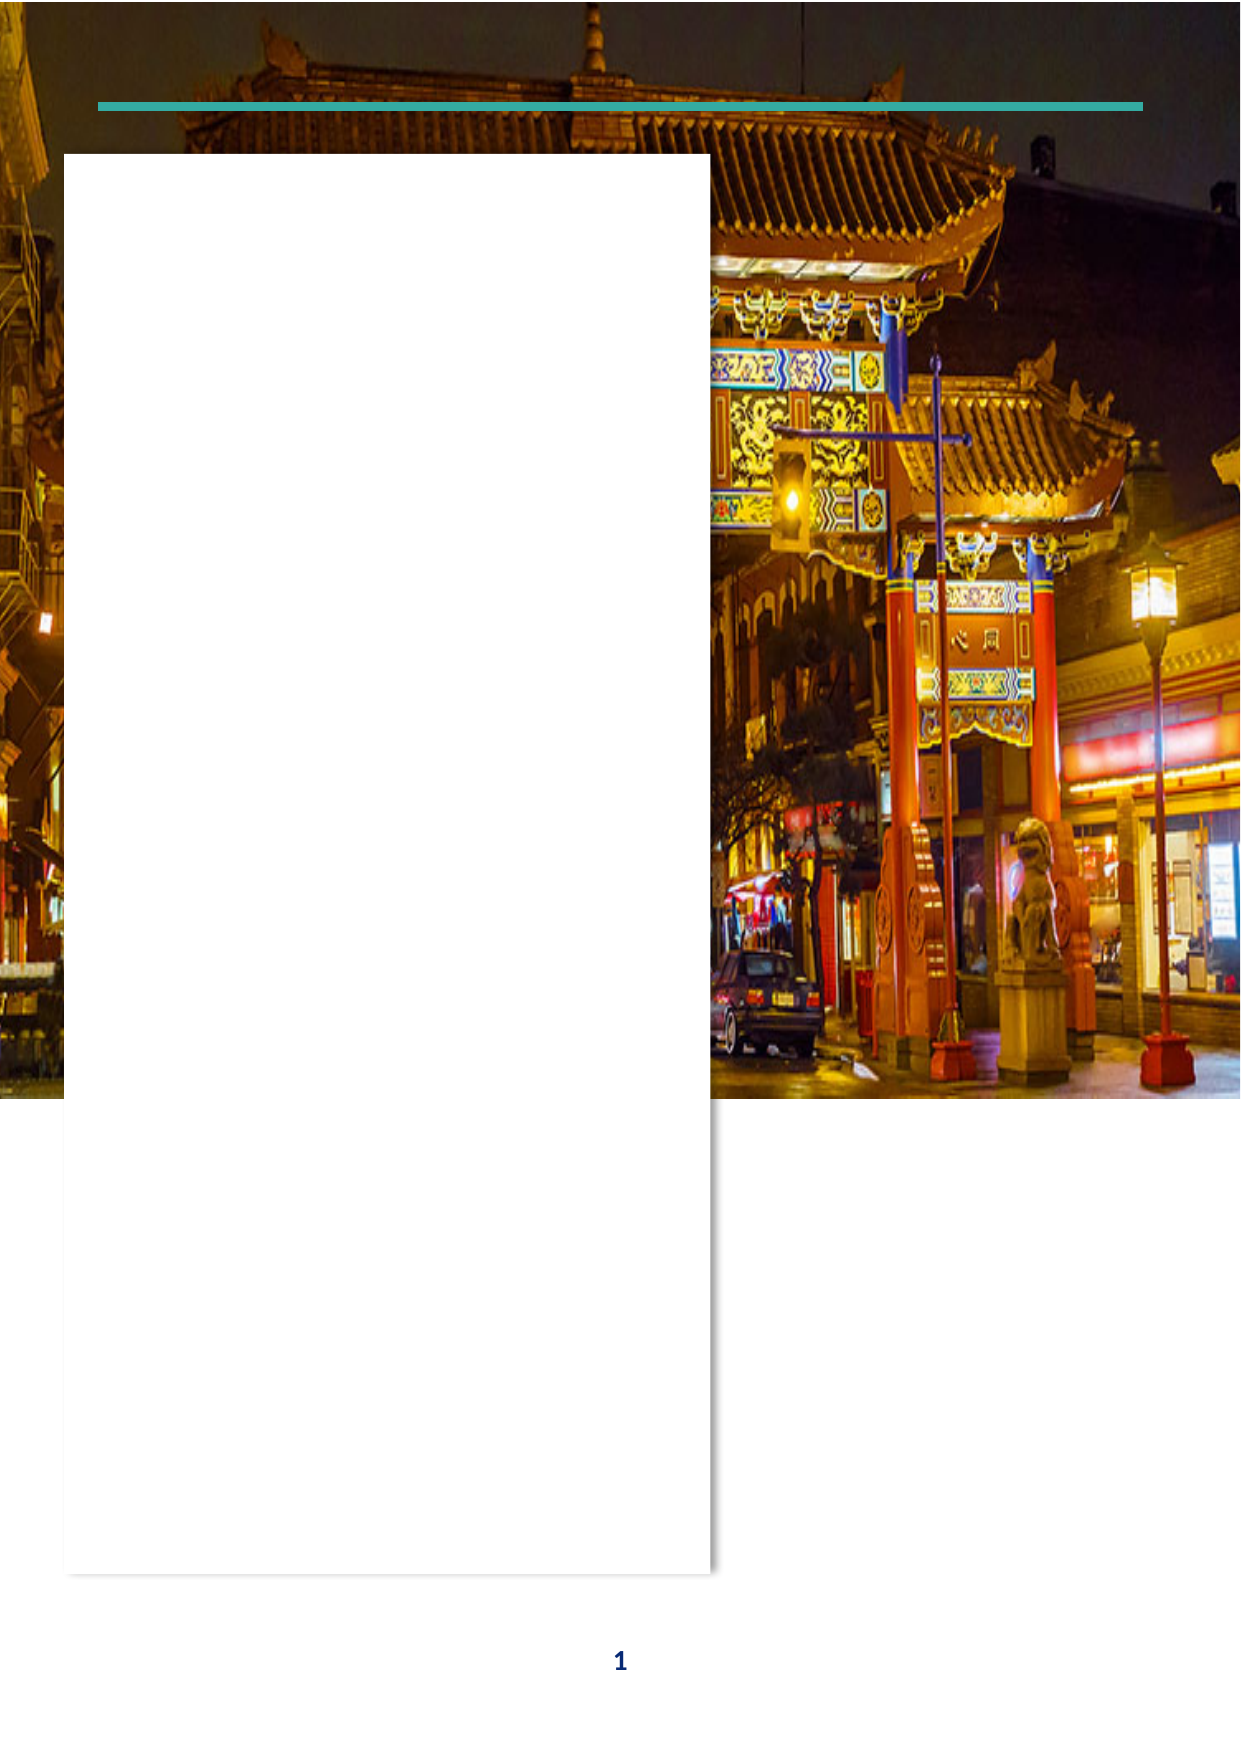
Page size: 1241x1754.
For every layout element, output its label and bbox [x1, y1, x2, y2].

picture [0, 2, 1241, 1099]
